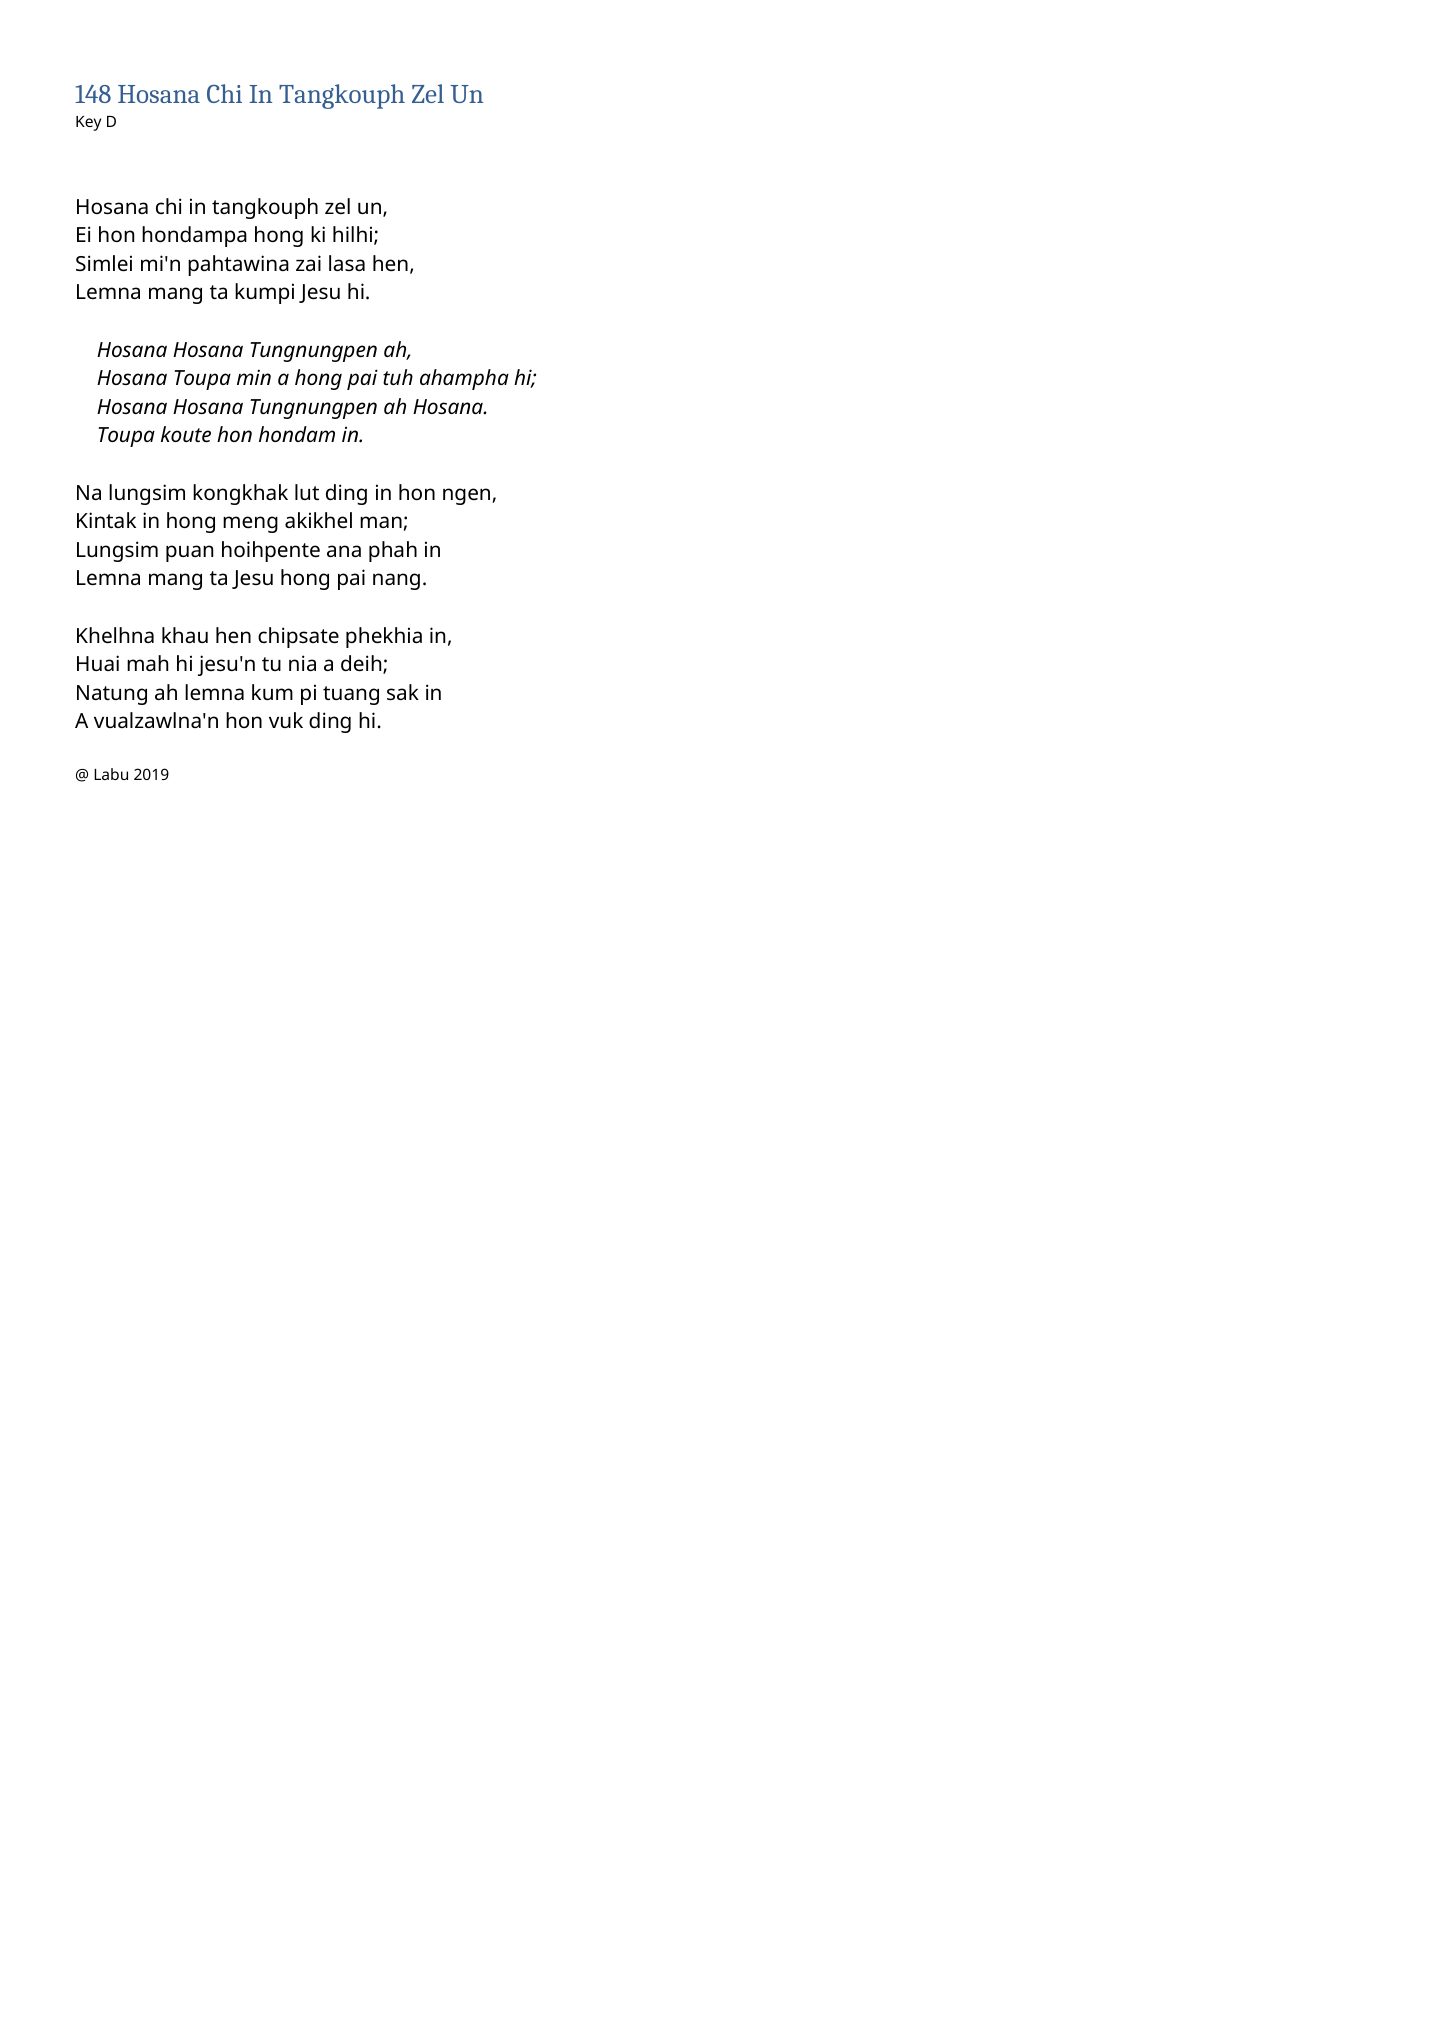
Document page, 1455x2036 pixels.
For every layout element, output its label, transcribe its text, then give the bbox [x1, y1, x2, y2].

text Na lungsim kongkhak lut ding in hon ngen, Kintak in hong meng akikhel man; Lungsim puan hoihpente ana phah in Lemna mang ta Jesu hong pai nang. [75, 478, 1379, 592]
text Hosana chi in tangkouph zel un, Ei hon hondampa hong ki hilhi; Simlei mi'n pahtawina zai lasa hen, Lemna mang ta kumpi Jesu hi. [75, 192, 1379, 306]
text Hosana Hosana Tungnungpen ah, Hosana Toupa min a hong pai tuh ahampha hi; Hosana Hosana Tungnungpen ah Hosana. Toupa koute hon hondam in. [75, 335, 1379, 449]
text Khelhna khau hen chipsate phekhia in, Huai mah hi jesu'n tu nia a deih; Natung ah lemna kum pi tuang sak in A vualzawlna'n hon vuk ding hi. [75, 621, 1379, 734]
subtitle 148 Hosana Chi In Tangkouph Zel Un [75, 79, 1379, 110]
text Key D [75, 110, 1379, 163]
text @ Labu 2019 [75, 764, 1379, 816]
